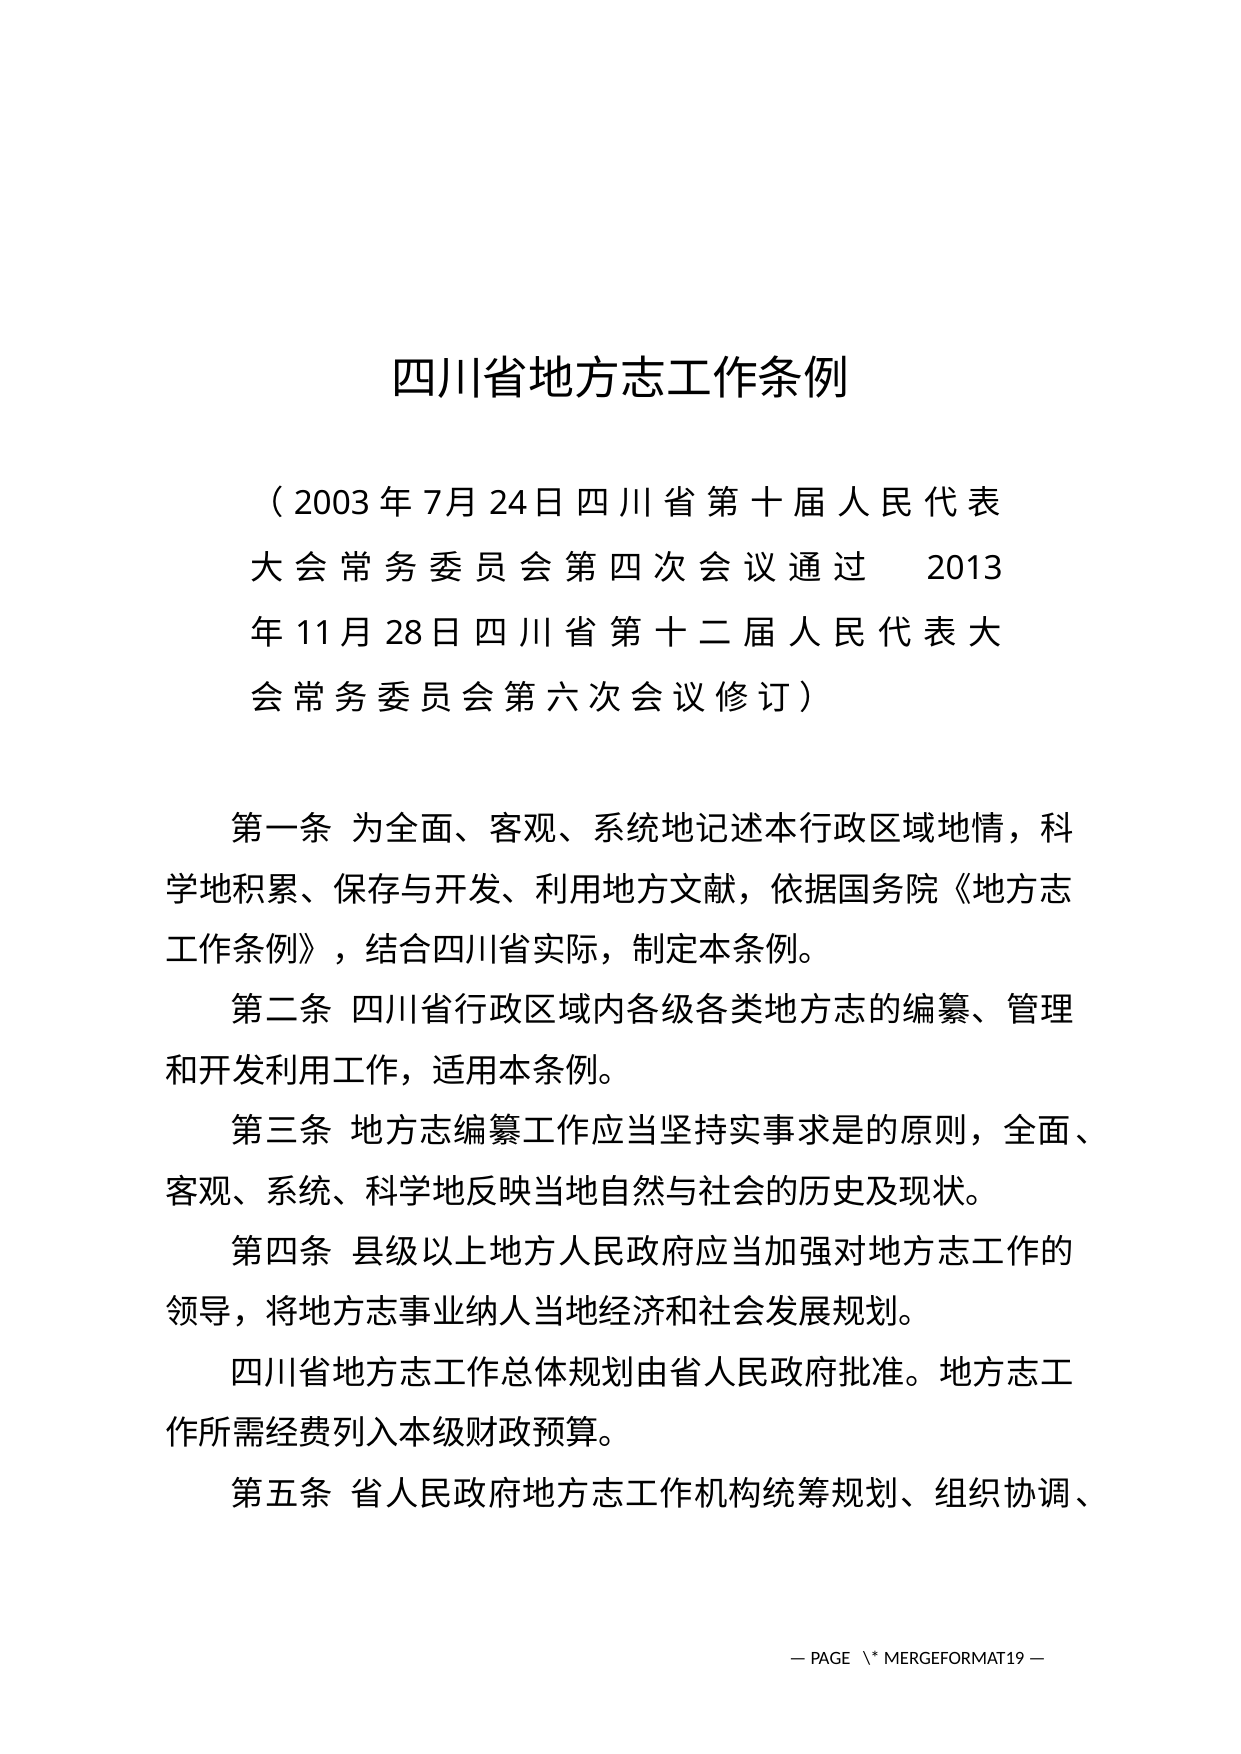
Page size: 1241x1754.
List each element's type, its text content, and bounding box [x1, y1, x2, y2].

text 第二条 四川省行政区域内各级各类地方志的编纂、管理和开发利用工作，适用本条例。 [165, 973, 1075, 1094]
text （2003年7月24日四川省第十届人民代表大会常务委员会第四次会议通过 2013年11月28日四川省第十二届人民代表大会常务委员会第六次会议修订） [229, 467, 1011, 727]
text 第三条 地方志编纂工作应当坚持实事求是的原则，全面、客观、系统、科学地反映当地自然与社会的历史及现状。 [165, 1094, 1075, 1215]
text 第四条 县级以上地方人民政府应当加强对地方志工作的领导，将地方志事业纳人当地经济和社会发展规划。 [165, 1215, 1075, 1336]
text 四川省地方志工作条例 [165, 346, 1075, 407]
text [165, 1457, 1075, 1517]
text 四川省地方志工作总体规划由省人民政府批准。地方志工作所需经费列入本级财政预算。 [165, 1336, 1075, 1457]
text 第一条 为全面、客观、系统地记述本行政区域地情，科学地积累、保存与开发、利用地方文献，依据国务院《地方志工作条例》，结合四川省实际，制定本条例。 [165, 792, 1075, 973]
